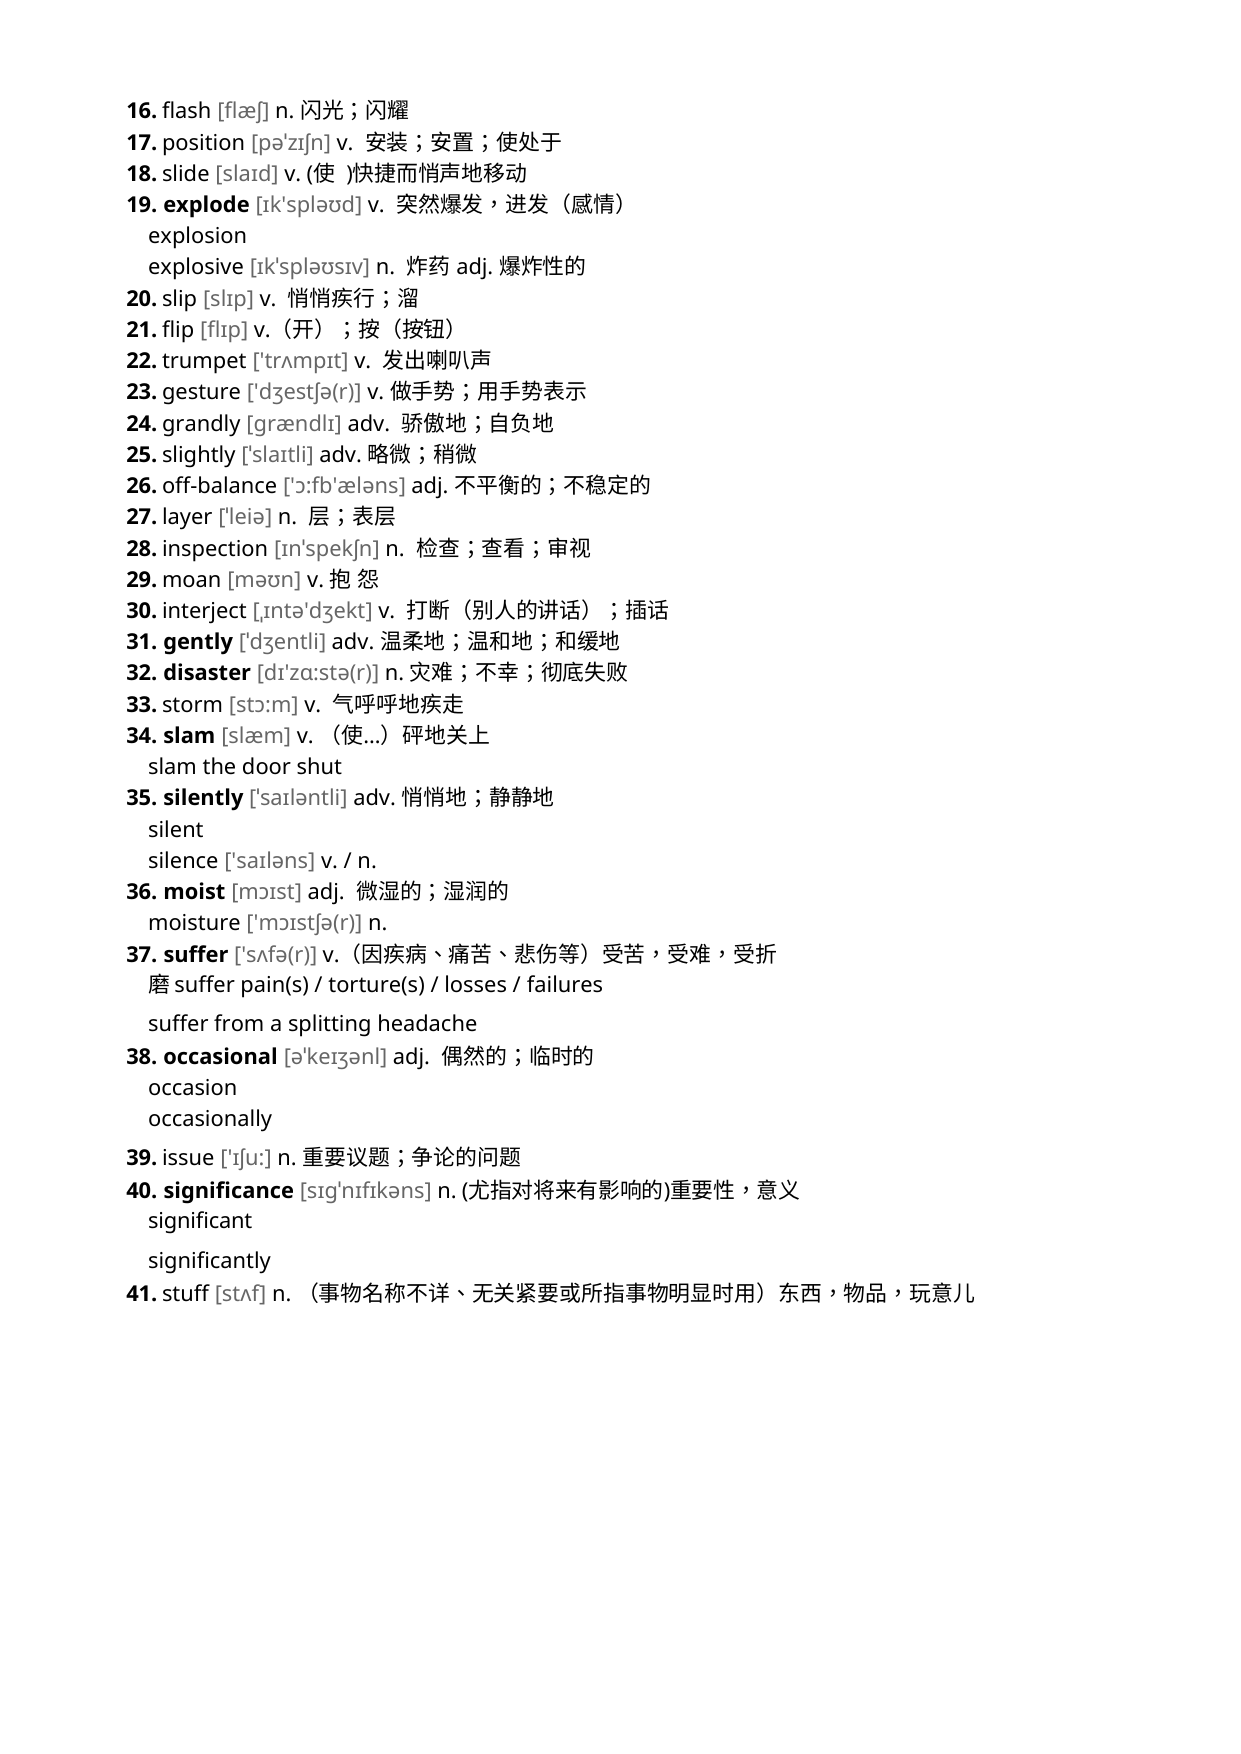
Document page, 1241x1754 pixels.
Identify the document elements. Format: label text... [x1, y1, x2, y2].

list suffer ['sʌfə(r)] v.（因疾病、痛苦、悲伤等）受苦，受难，受折磨suffer pain(s) / torture(s) / losses / failures [126, 938, 792, 999]
text explosion [148, 220, 1134, 250]
list moist [mɔɪst] adj. 微湿的；湿润的 [126, 876, 1134, 906]
list grandly [ɡrændlɪ] adv. 骄傲地；自负地 [126, 407, 1134, 437]
list off-balance ['ɔ:fb'æləns] adj. 不平衡的；不稳定的 [126, 470, 1134, 500]
list slip [slɪp] v. 悄悄疾行；溜 [126, 283, 1134, 312]
text explosive [ɪkˈspləʊsɪv] n. 炸药 adj. 爆炸性的 [148, 251, 1134, 281]
list interject [ˌɪntə'dʒekt] v. 打断（别人的讲话）；插话 [126, 595, 1134, 625]
list gesture ['dʒestʃə(r)] v. 做手势；用手势表示 [126, 376, 1134, 406]
list position [pəˈzɪʃn] v. 安装；安置；使处于 [126, 126, 1134, 156]
list significance [sɪgˈnɪfɪkəns] n. (尤指对将来有影响的)重要性，意义significant [126, 1175, 813, 1235]
list slam [slæm] v. （使…）砰地关上 [126, 720, 1134, 750]
list storm [stɔ:m] v. 气呼呼地疾走 [126, 689, 1134, 718]
list silently [ˈsaɪləntli] adv. 悄悄地；静静地 [126, 782, 1134, 812]
text silence ['saɪləns] v. / n. [148, 845, 1134, 874]
list occasional [əˈkeɪʒənl] adj. 偶然的；临时的 [126, 1041, 1134, 1071]
list flip [flɪp] v.（开）；按（按钮） [126, 314, 1134, 344]
list disaster [dɪ'zɑ:stə(r)] n. 灾难；不幸；彻底失败 [126, 657, 1134, 687]
text silent [148, 813, 1134, 843]
list flash [flæʃ] n. 闪光；闪耀 [126, 95, 1134, 125]
text slam the door shut [148, 751, 1134, 781]
list inspection [ɪnˈspekʃn] n. 检查；查看；审视 [126, 532, 1134, 562]
list trumpet ['trʌmpɪt] v. 发出喇叭声 [126, 345, 1134, 375]
list slightly [ˈslaɪtli] adv. 略微；稍微 [126, 439, 1134, 468]
list issue ['ɪʃu:] n. 重要议题；争论的问题 [126, 1133, 1134, 1173]
text suffer from a splitting headache [148, 1000, 1134, 1040]
list slide [slaɪd] v. (使 )快捷而悄声地移动 [126, 158, 1134, 187]
text significantly [148, 1236, 1134, 1276]
text occasion occasionally [148, 1072, 274, 1133]
list moan [məʊn] v. 抱 怨 [126, 564, 1134, 593]
list stuff [stʌf] n. （事物名称不详、无关紧要或所指事物明显时用）东西，物品，玩意儿 [126, 1277, 1134, 1307]
list explode [ɪk'spləʊd] v. 突然爆发，进发（感情） [126, 189, 1134, 219]
list gently [ˈdʒentli] adv. 温柔地；温和地；和缓地 [126, 626, 1134, 656]
text moisture ['mɔɪstʃə(r)] n. [148, 907, 1134, 937]
list layer [ˈleiə] n. 层；表层 [126, 501, 1134, 531]
